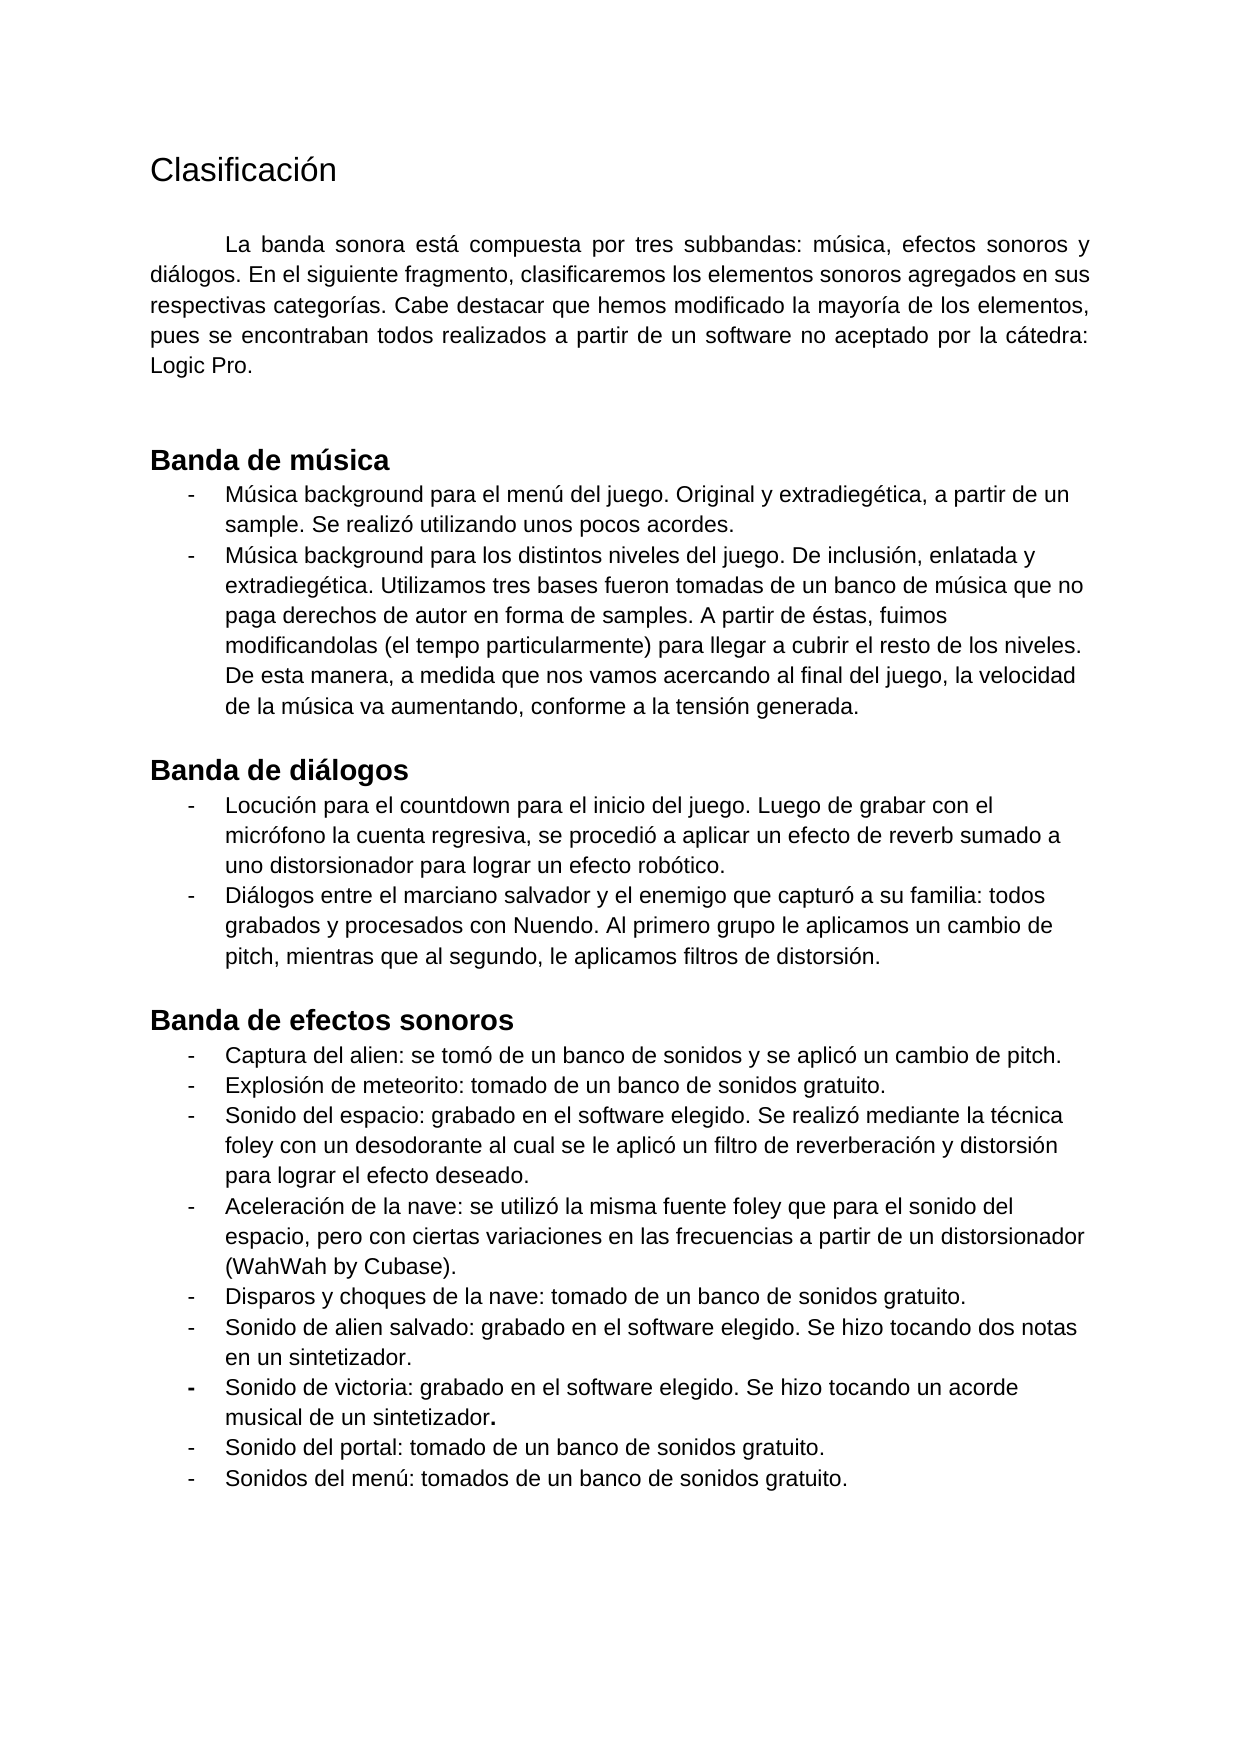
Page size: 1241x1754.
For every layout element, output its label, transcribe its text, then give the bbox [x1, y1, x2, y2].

list Música background para los distintos niveles del juego. De inclusión, enlatada y extradiegética. Utilizamos tres bases fueron tomadas de un banco de música que no paga derechos de autor en forma de samples. A partir de éstas, fuimos modificandolas (el tempo particularmente) para llegar a cubrir el resto de los niveles. De esta manera, a medida que nos vamos acercando al final del juego, la velocidad de la música va aumentando, conforme a la tensión generada. [187, 542, 1090, 719]
list Música background para el menú del juego. Original y extradiegética, a partir de un sample. Se realizó utilizando unos pocos acordes. [187, 481, 1090, 538]
list Explosión de meteorito: tomado de un banco de sonidos gratuito. [187, 1072, 1090, 1098]
list Diálogos entre el marciano salvador y el enemigo que capturó a su familia: todos grabados y procesados con Nuendo. Al primero grupo le aplicamos un cambio de pitch, mientras que al segundo, le aplicamos filtros de distorsión. [187, 882, 1090, 969]
list Sonido del portal: tomado de un banco de sonidos gratuito. [187, 1434, 1090, 1461]
list Aceleración de la nave: se utilizó la misma fuente foley que para el sonido del espacio, pero con ciertas variaciones en las frecuencias a partir de un distorsionador (WahWah by Cubase). [187, 1193, 1090, 1279]
list Sonido de victoria: grabado en el software elegido. Se hizo tocando un acorde musical de un sintetizador. [187, 1374, 1090, 1430]
text Banda de diálogos [150, 753, 1090, 787]
list Sonidos del menú: tomados de un banco de sonidos gratuito. [187, 1464, 1090, 1491]
list Captura del alien: se tomó de un banco de sonidos y se aplicó un cambio de pitch. [187, 1042, 1090, 1068]
subtitle Clasificación [150, 150, 1090, 188]
list Disparos y choques de la nave: tomado de un banco de sonidos gratuito. [187, 1283, 1090, 1309]
text Banda de música [150, 443, 1090, 476]
list Sonido de alien salvado: grabado en el software elegido. Se hizo tocando dos notas en un sintetizador. [187, 1313, 1090, 1370]
list Locución para el countdown para el inicio del juego. Luego de grabar con el micrófono la cuenta regresiva, se procedió a aplicar un efecto de reverb sumado a uno distorsionador para lograr un efecto robótico. [187, 792, 1090, 878]
text Banda de efectos sonoros [150, 1003, 1090, 1037]
list Sonido del espacio: grabado en el software elegido. Se realizó mediante la técnica foley con un desodorante al cual se le aplicó un filtro de reverberación y distorsión para lograr el efecto deseado. [187, 1102, 1090, 1189]
text La banda sonora está compuesta por tres subbandas: música, efectos sonoros y diálogos. En el siguiente fragmento, clasificaremos los elementos sonoros agregados en sus respectivas categorías. Cabe destacar que hemos modificado la mayoría de los elementos, pues se encontraban todos realizados a partir de un software no aceptado por la cátedra: Logic Pro. [150, 231, 1090, 378]
